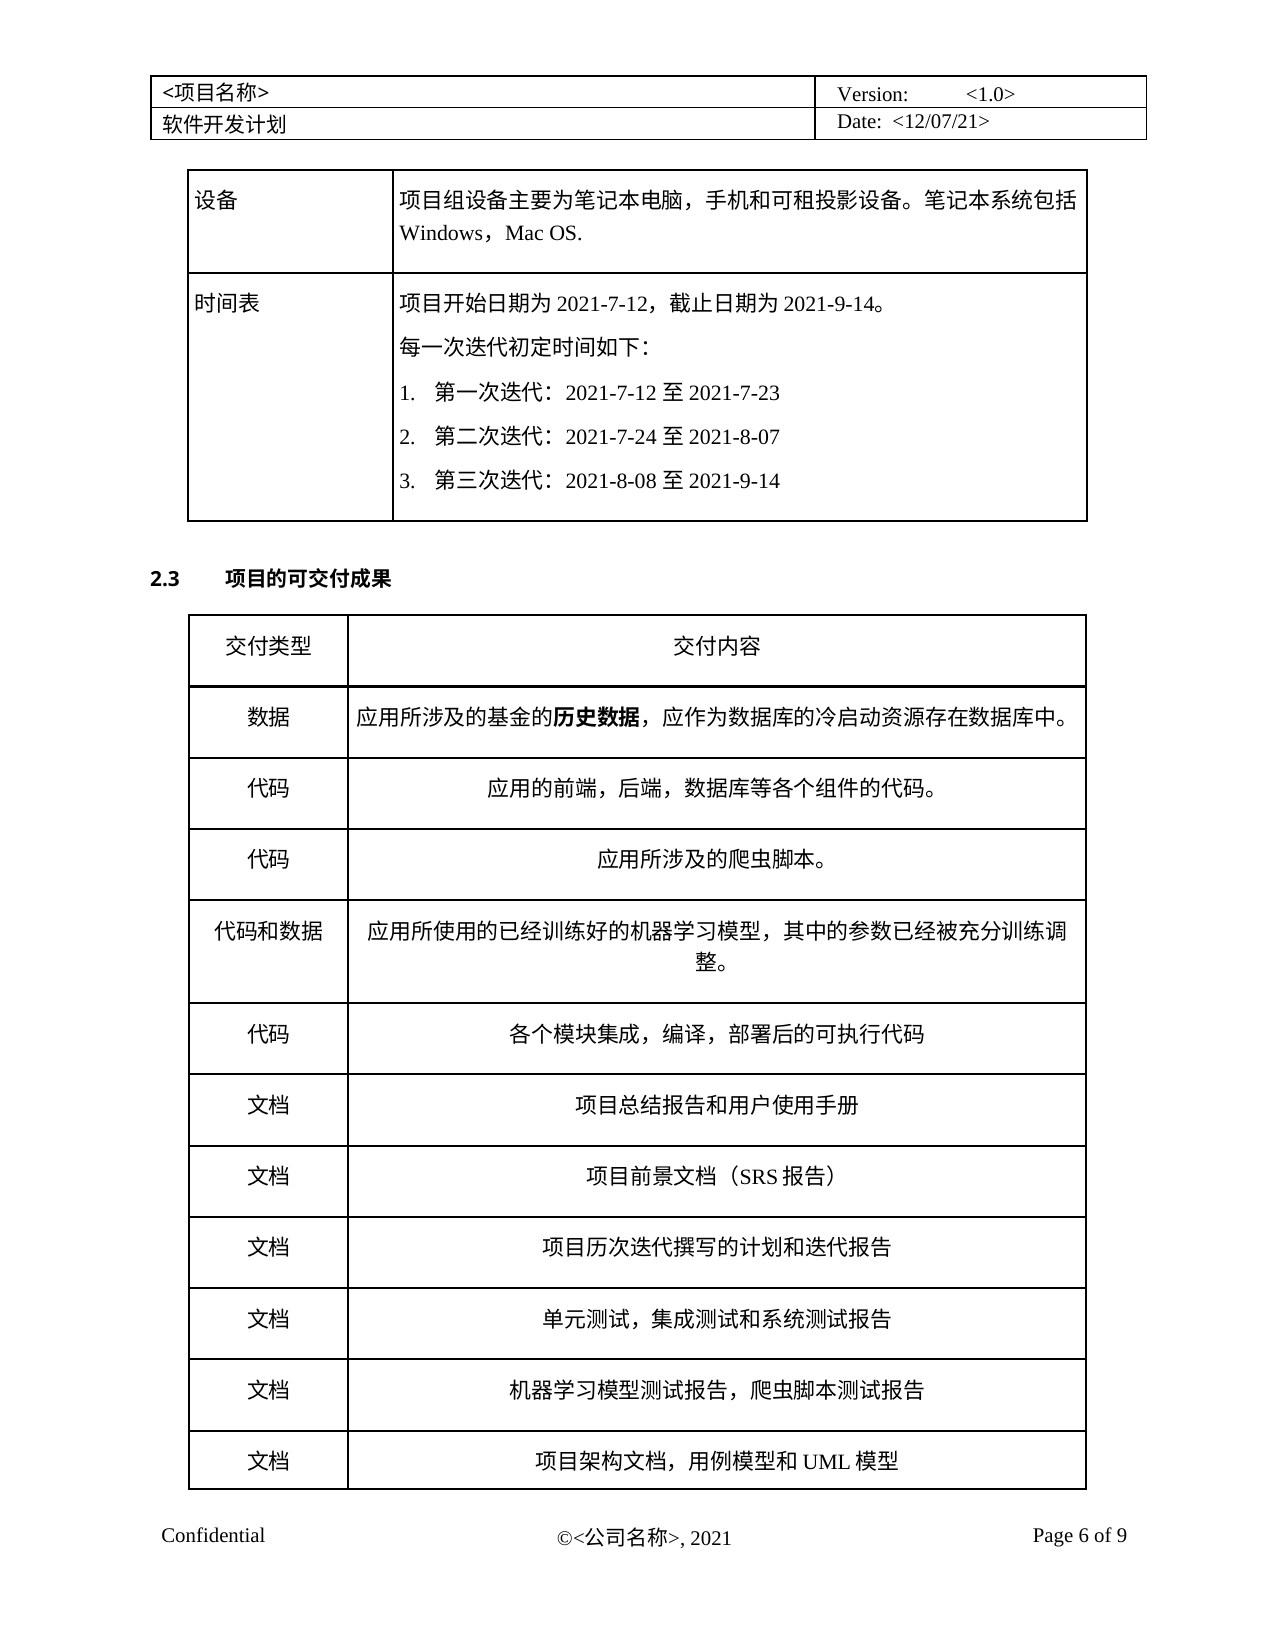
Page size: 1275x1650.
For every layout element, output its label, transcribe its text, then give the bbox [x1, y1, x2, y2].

table_header 交付内容 [349, 616, 1085, 685]
table_cell 项目历次迭代撰写的计划和迭代报告 [349, 1218, 1085, 1287]
table_cell 文档 [190, 1218, 347, 1287]
table_cell 应用所使用的已经训练好的机器学习模型，其中的参数已经被充分训练调整。 [349, 901, 1085, 1002]
table_cell 项目开始日期为2021-7-12，截止日期为2021-9-14。 每一次迭代初定时间如下： 第一次迭代：2021-7-12 至 2021-7-23 第二次迭代：2021-7-24 至 2021-8-07 第三次迭代：2021-8-08 至 2021-9-14 [394, 274, 1086, 519]
table_cell 应用所涉及的爬虫脚本。 [349, 830, 1085, 899]
table_cell 文档 [190, 1289, 347, 1358]
subtitle 项目的可交付成果 [150, 562, 1125, 593]
table_cell 文档 [190, 1075, 347, 1144]
table_cell 机器学习模型测试报告，爬虫脚本测试报告 [349, 1360, 1085, 1429]
table_cell 代码 [190, 1004, 347, 1073]
table_cell 代码 [190, 830, 347, 899]
table_cell 时间表 [189, 274, 392, 519]
table_cell 项目前景文档（SRS报告） [349, 1147, 1085, 1216]
table_cell 设备 [189, 171, 392, 272]
table_cell 应用的前端，后端，数据库等各个组件的代码。 [349, 759, 1085, 828]
table_cell 代码 [190, 759, 347, 828]
table_cell 项目总结报告和用户使用手册 [349, 1075, 1085, 1144]
table_cell 单元测试，集成测试和系统测试报告 [349, 1289, 1085, 1358]
table_cell 应用所涉及的基金的历史数据，应作为数据库的冷启动资源存在数据库中。 [349, 688, 1085, 757]
table_cell 各个模块集成，编译，部署后的可执行代码 [349, 1004, 1085, 1073]
table_cell 文档 [190, 1360, 347, 1429]
table_cell 文档 [190, 1432, 347, 1488]
table_cell 数据 [190, 688, 347, 757]
table_cell 项目组设备主要为笔记本电脑，手机和可租投影设备。笔记本系统包括Windows，Mac OS. [394, 171, 1086, 272]
table_header 交付类型 [190, 616, 347, 685]
table_cell 项目架构文档，用例模型和UML模型 [349, 1432, 1085, 1488]
table_cell 代码和数据 [190, 901, 347, 1002]
table_cell 文档 [190, 1147, 347, 1216]
